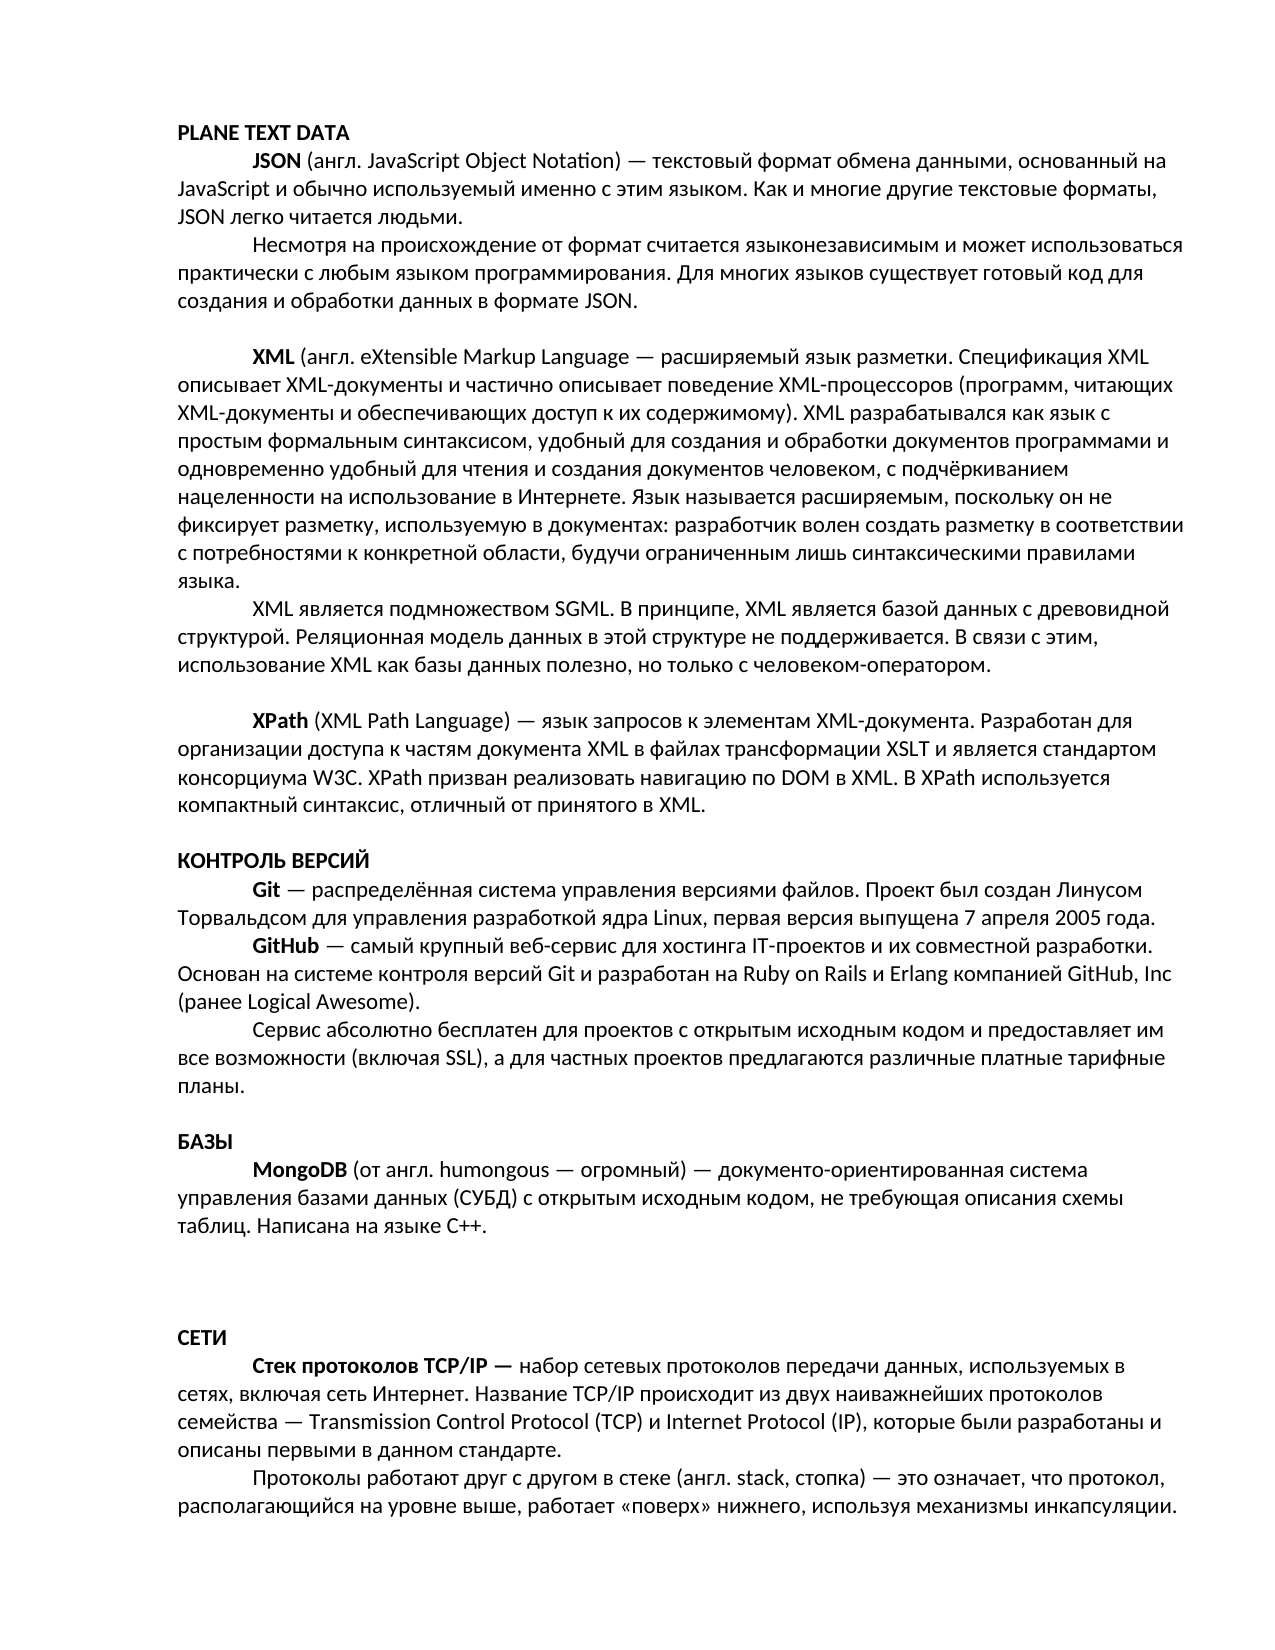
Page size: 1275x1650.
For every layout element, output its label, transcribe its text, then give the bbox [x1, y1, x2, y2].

text XML является подмножеством SGML. В принципе, XML является базой данных с древовидной структурой. Реляционная модель данных в этой структуре не поддерживается. В связи с этим, использование XML как базы данных полезно, но только с человеком-оператором. [177, 594, 1186, 678]
text XML (англ. eXtensible Markup Language — расширяемый язык разметки. Спецификация XML описывает XML-документы и частично описывает поведение XML-процессоров (программ, читающих XML-документы и обеспечивающих доступ к их содержимому). XML разрабатывался как язык с простым формальным синтаксисом, удобный для создания и обработки документов программами и одновременно удобный для чтения и создания документов человеком, с подчёркиванием нацеленности на использование в Интернете. Язык называется расширяемым, поскольку он не фиксирует разметку, используемую в документах: разработчик волен создать разметку в соответствии с потребностями к конкретной области, будучи ограниченным лишь синтаксическими правилами языка. [177, 342, 1186, 594]
text Git — распределённая система управления версиями файлов. Проект был создан Линусом Торвальдсом для управления разработкой ядра Linux, первая версия выпущена 7 апреля 2005 года. [177, 875, 1186, 931]
text MongoDB (от англ. humongous — огромный) — документо-ориентированная система управления базами данных (СУБД) с открытым исходным кодом, не требующая описания схемы таблиц. Написана на языке C++. [177, 1155, 1186, 1239]
text PLANE TEXT DATA [177, 118, 1186, 146]
text Сервис абсолютно бесплатен для проектов с открытым исходным кодом и предоставляет им все возможности (включая SSL), а для частных проектов предлагаются различные платные тарифные планы. [177, 1015, 1186, 1099]
text СЕТИ [177, 1323, 1186, 1351]
text БАЗЫ [177, 1127, 1186, 1155]
text Несмотря на происхождение от формат считается языконезависимым и может использоваться практически с любым языком программирования. Для многих языков существует готовый код для создания и обработки данных в формате JSON. [177, 230, 1186, 314]
text Стек протоколов TCP/IP — набор сетевых протоколов передачи данных, используемых в сетях, включая сеть Интернет. Название TCP/IP происходит из двух наиважнейших протоколов семейства — Transmission Control Protocol (TCP) и Internet Protocol (IP), которые были разработаны и описаны первыми в данном стандарте. [177, 1351, 1186, 1463]
text XPath (XML Path Language) — язык запросов к элементам XML-документа. Разработан для организации доступа к частям документа XML в файлах трансформации XSLT и является стандартом консорциума W3C. XPath призван реализовать навигацию по DOM в XML. В XPath используется компактный синтаксис, отличный от принятого в XML. [177, 707, 1186, 819]
text КОНТРОЛЬ ВЕРСИЙ [177, 847, 1186, 875]
text JSON (англ. JavaScript Object Notation) — текстовый формат обмена данными, основанный на JavaScript и обычно используемый именно с этим языком. Как и многие другие текстовые форматы, JSON легко читается людьми. [177, 146, 1186, 230]
text GitHub — самый крупный веб-сервис для хостинга IT-проектов и их совместной разработки. Основан на системе контроля версий Git и разработан на Ruby on Rails и Erlang компанией GitHub, Inc (ранее Logical Awesome). [177, 931, 1186, 1015]
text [177, 1463, 1186, 1519]
